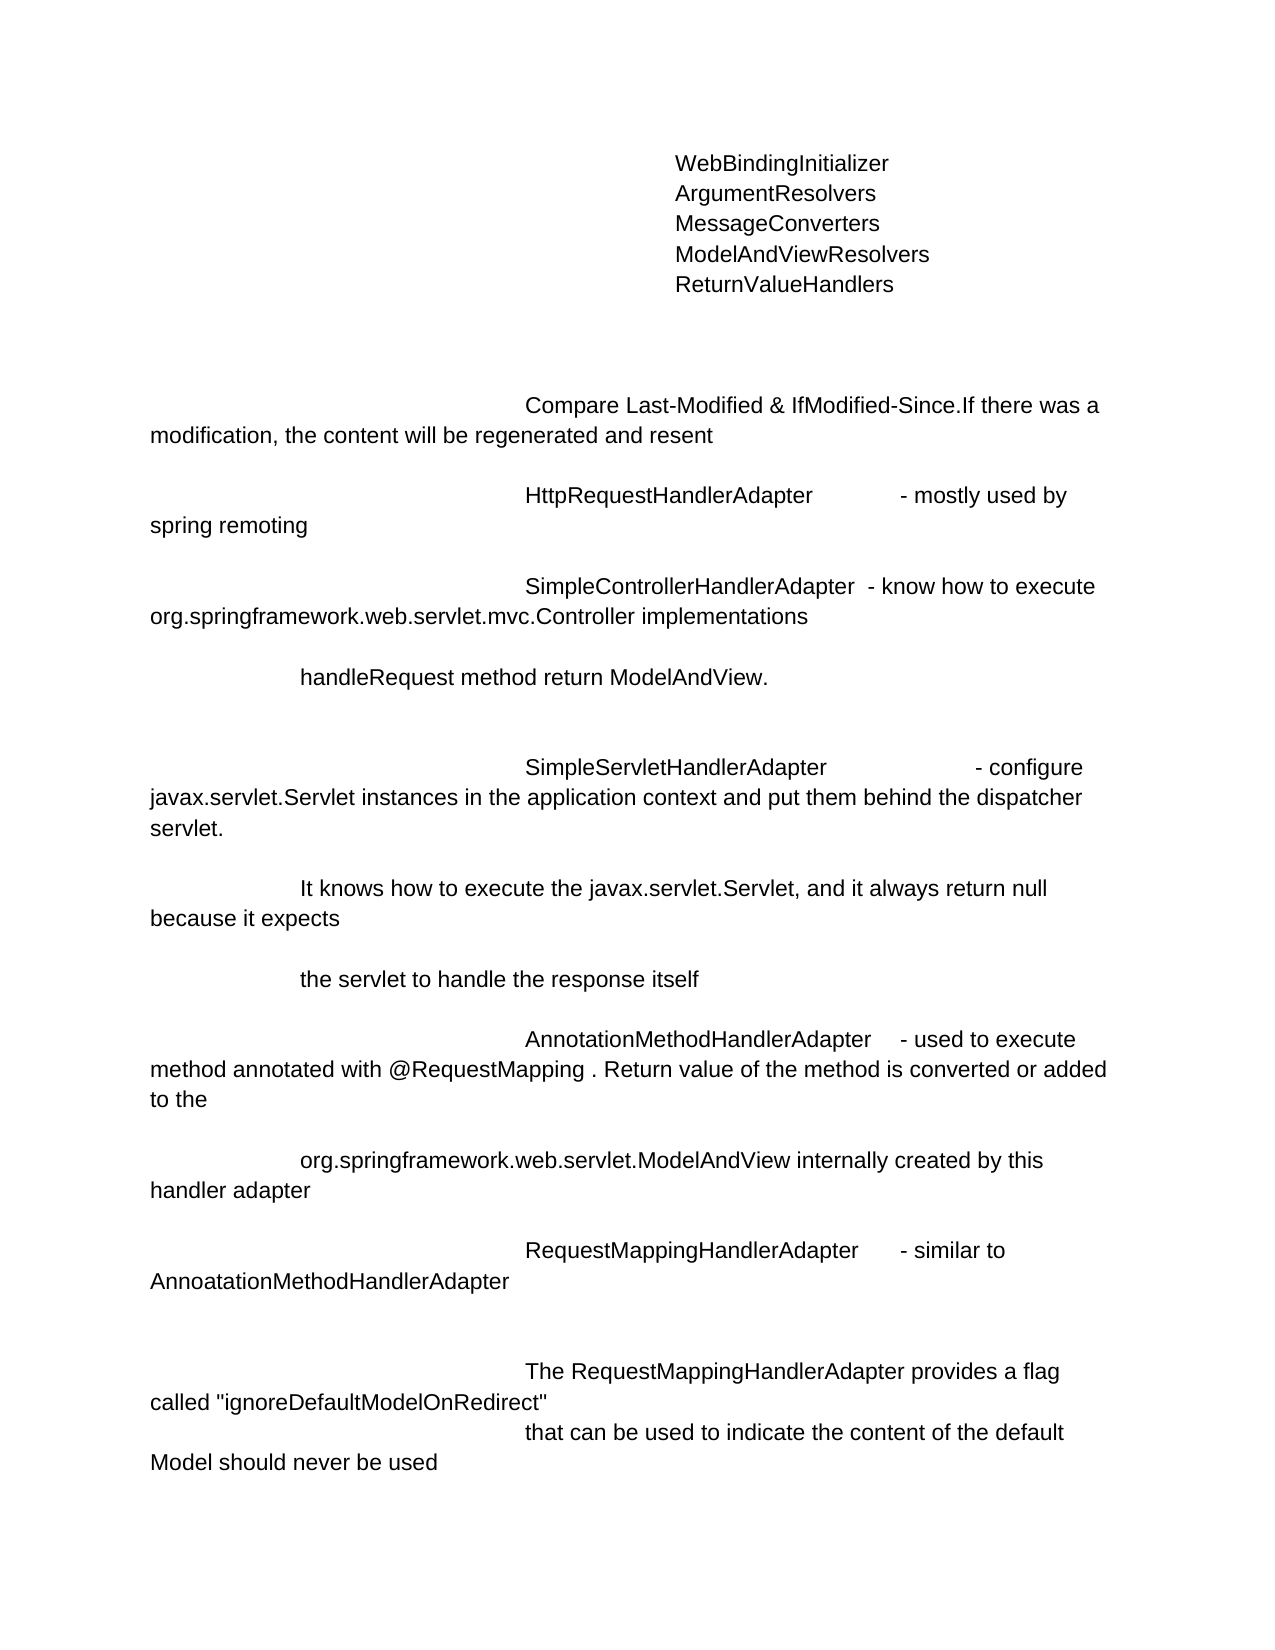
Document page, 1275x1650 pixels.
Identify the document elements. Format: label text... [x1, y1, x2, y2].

text RequestMappingHandlerAdapter - similar to AnnoatationMethodHandlerAdapter [150, 1237, 1125, 1294]
text MessageConverters [150, 210, 1125, 237]
text handleRequest method return ModelAndView. [150, 633, 1125, 690]
text org.springframework.web.servlet.ModelAndView internally created by this handler adapter [150, 1117, 1125, 1203]
text ArgumentResolvers [150, 180, 1125, 207]
text SimpleServletHandlerAdapter - configure javax.servlet.Servlet instances in the application context and put them behind the dispatcher servlet. [150, 754, 1125, 841]
text Compare Last-Modified & IfModified-Since.If there was a modification, the content will be regenerated and resent [150, 392, 1125, 448]
text that can be used to indicate the content of the default Model should never be used [150, 1419, 1125, 1475]
text HttpRequestHandlerAdapter - mostly used by spring remoting [150, 482, 1125, 539]
text SimpleControllerHandlerAdapter - know how to execute org.springframework.web.servlet.mvc.Controller implementations [150, 573, 1125, 629]
text the servlet to handle the response itself [150, 935, 1125, 992]
text ModelAndViewResolvers [150, 241, 1125, 267]
text AnnotationMethodHandlerAdapter - used to execute method annotated with @RequestMapping . Return value of the method is converted or added to the [150, 1026, 1125, 1113]
text The RequestMappingHandlerAdapter provides a flag called "ignoreDefaultModelOnRedirect" [150, 1358, 1125, 1415]
text ReturnValueHandlers [150, 271, 1125, 297]
text It knows how to execute the javax.servlet.Servlet, and it always return null because it expects [150, 845, 1125, 932]
text WebBindingInitializer [150, 150, 1125, 176]
